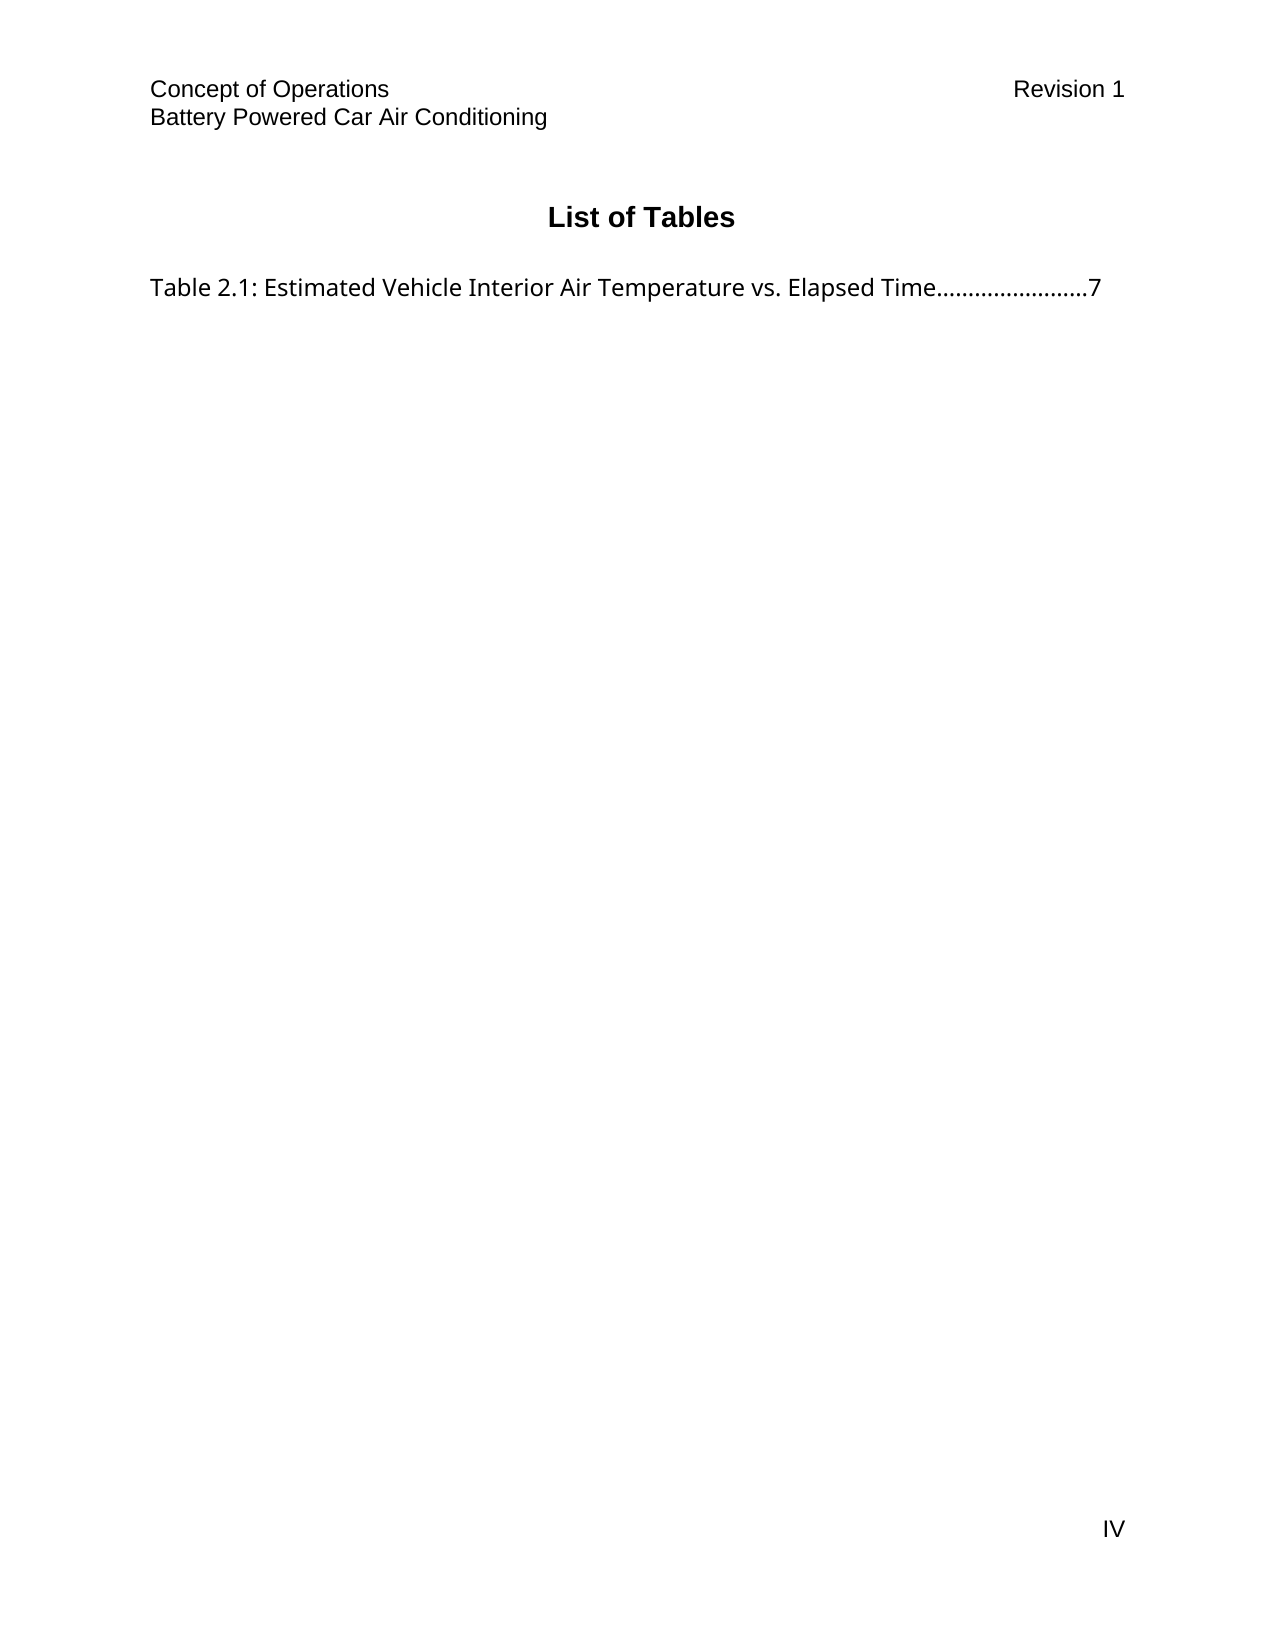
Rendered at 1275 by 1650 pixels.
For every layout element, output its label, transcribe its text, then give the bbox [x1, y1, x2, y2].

subtitle List of Tables [150, 200, 1125, 233]
text Table 2.1: Estimated Vehicle Interior Air Temperature vs. Elapsed Time……………………7 [150, 271, 1125, 304]
